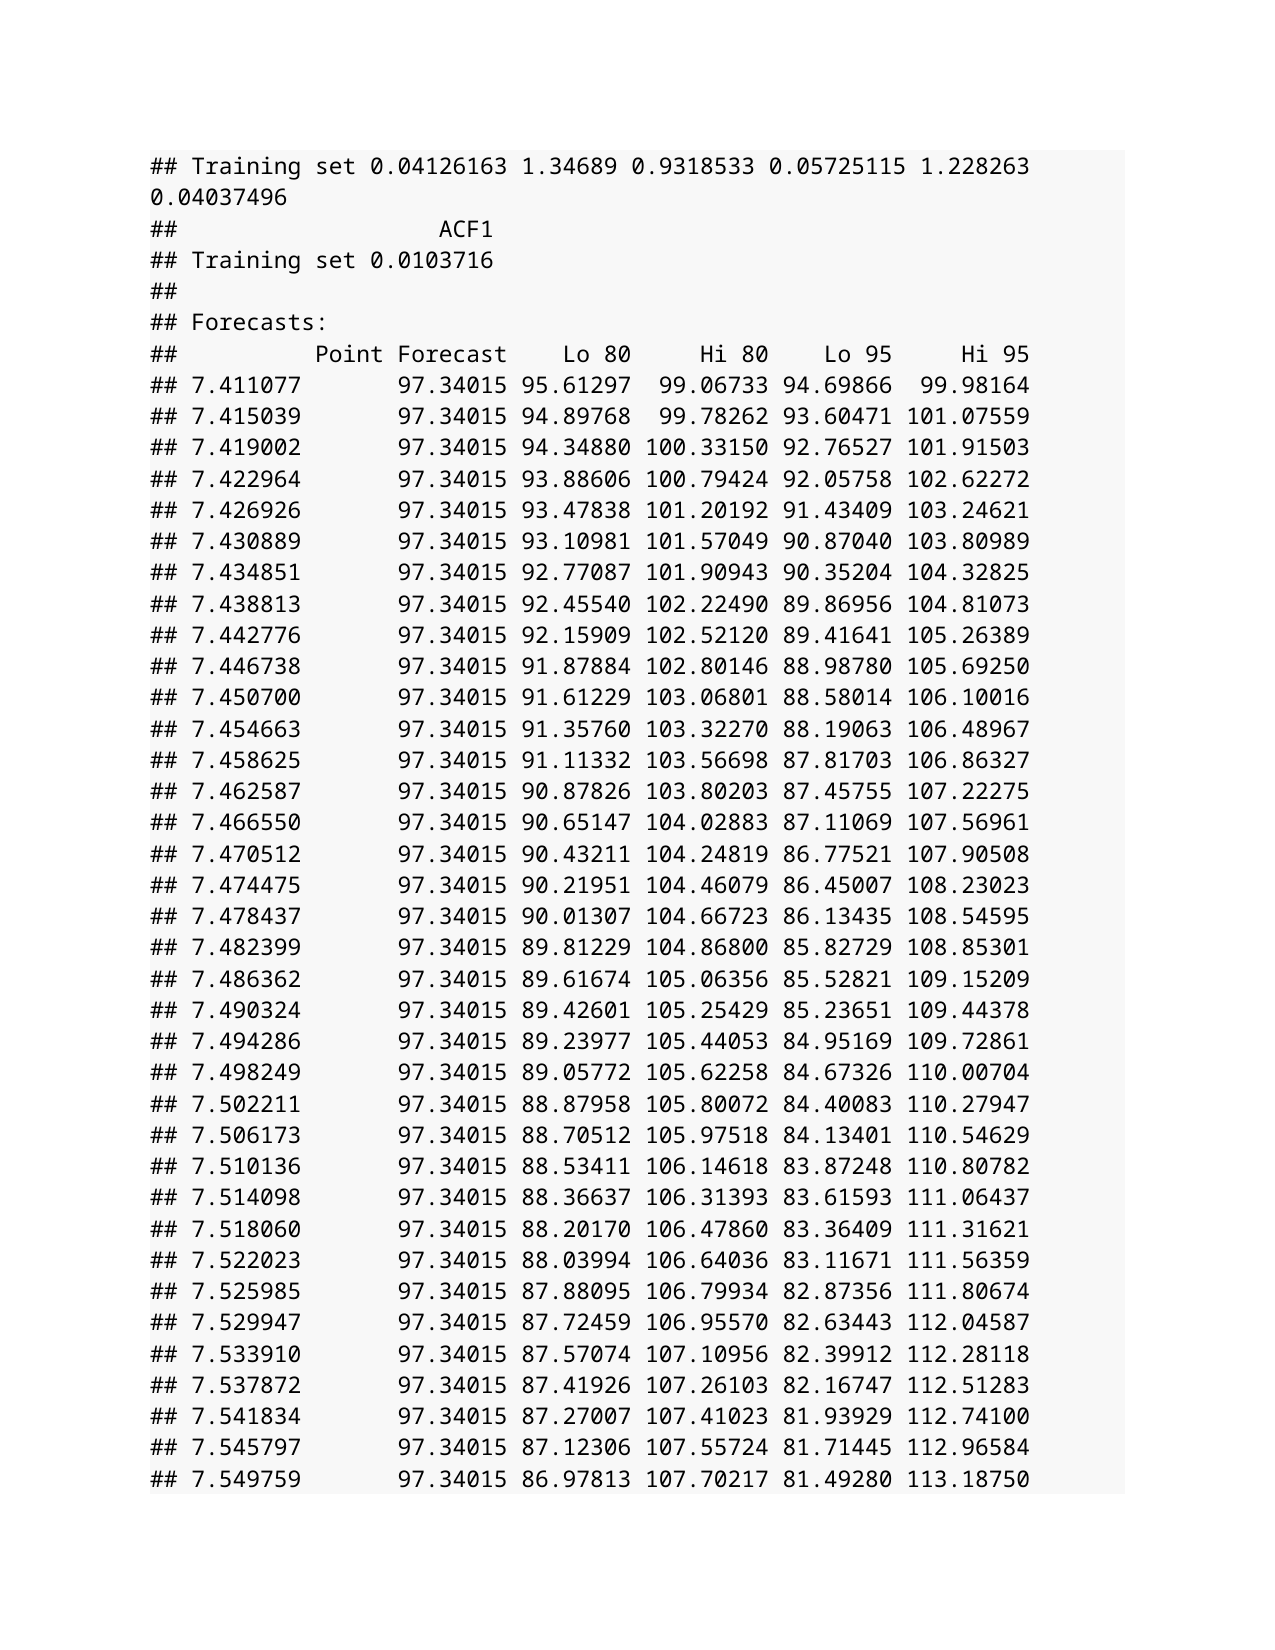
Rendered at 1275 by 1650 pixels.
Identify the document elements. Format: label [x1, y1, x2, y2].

text [150, 150, 1125, 1494]
